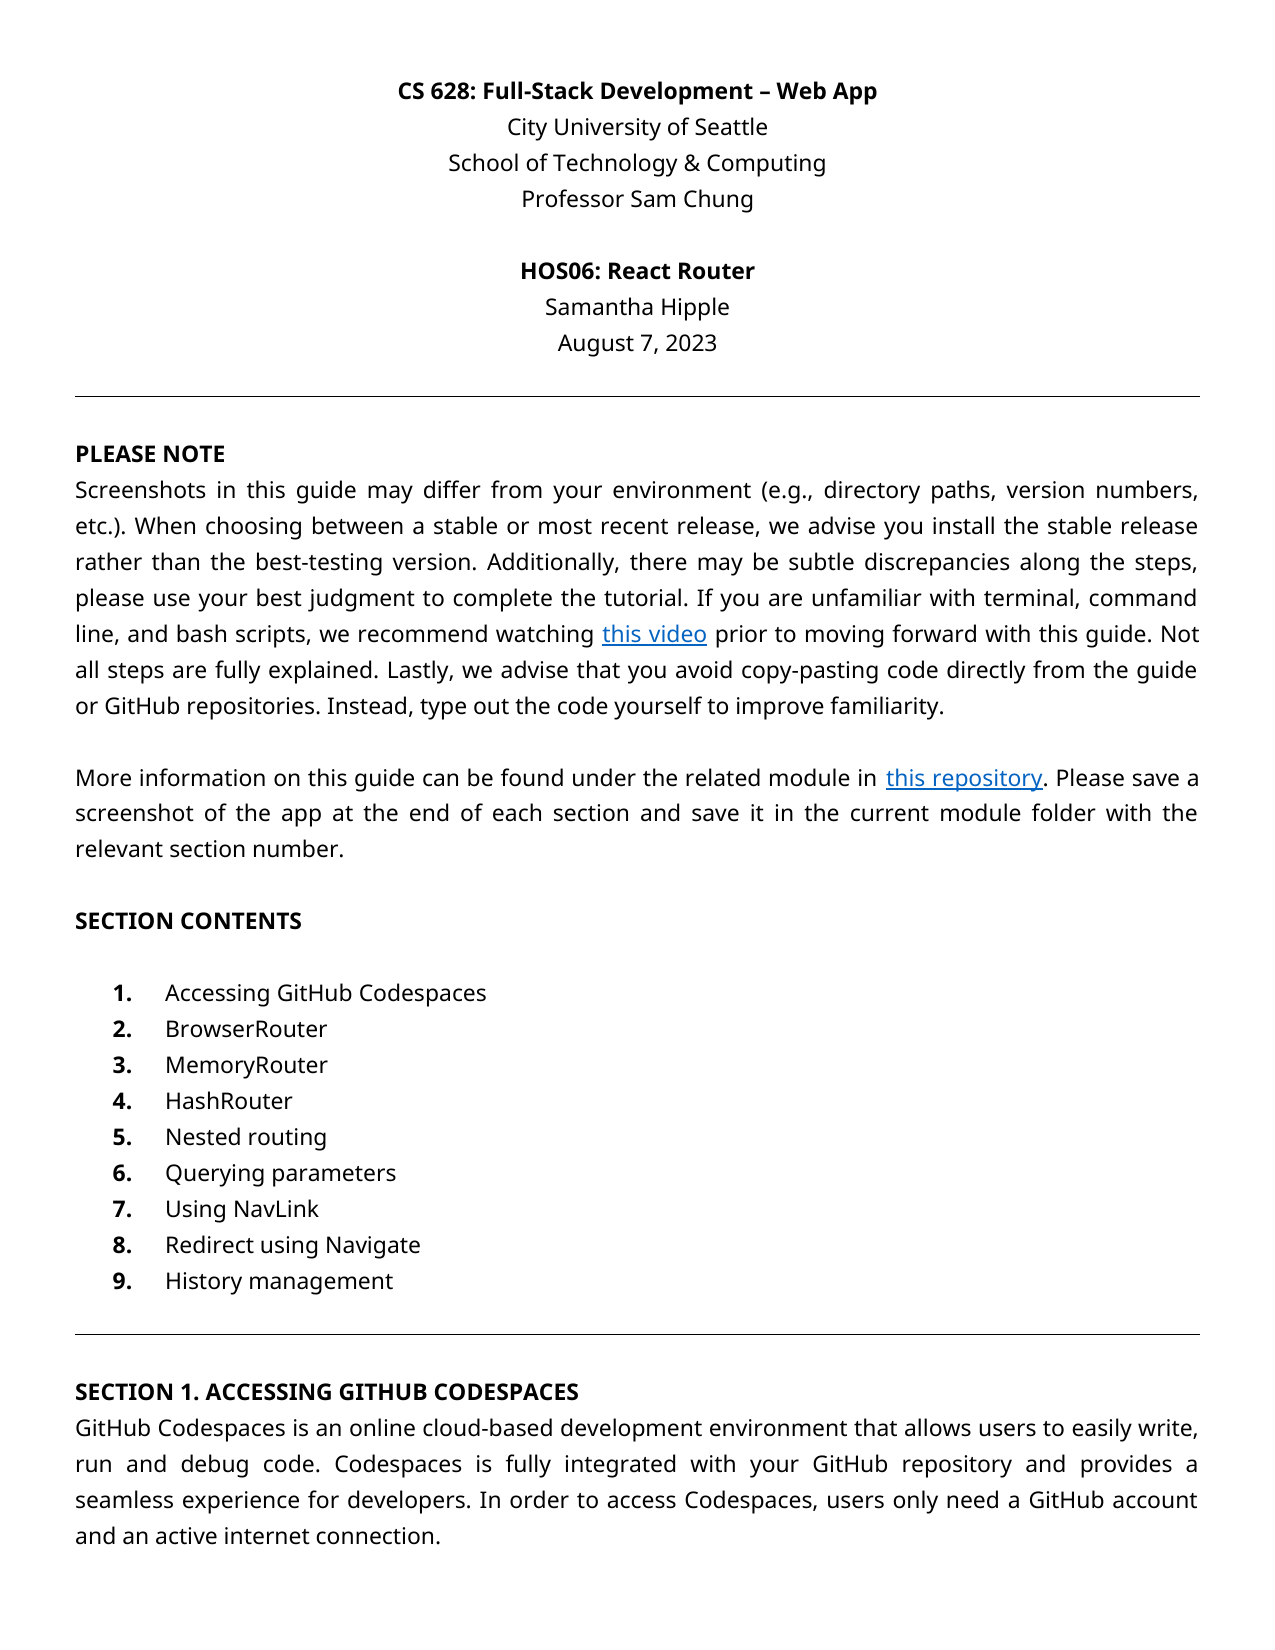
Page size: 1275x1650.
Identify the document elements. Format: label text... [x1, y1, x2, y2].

subtitle PLEASE NOTE [75, 438, 1200, 469]
list Redirect using Navigate [112, 1229, 1200, 1260]
list Using NavLink [112, 1193, 1200, 1224]
text Screenshots in this guide may differ from your environment (e.g., directory paths, version numbers, etc.). When choosing between a stable or most recent release, we advise you install the stable release rather than the best-testing version. Additionally, there may be subtle discrepancies along the steps, please use your best judgment to complete the tutorial. If you are unfamiliar with terminal, command line, and bash scripts, we recommend watching this video prior to moving forward with this guide. Not all steps are fully explained. Lastly, we advise that you avoid copy-pasting code directly from the guide or GitHub repositories. Instead, type out the code yourself to improve familiarity. [75, 474, 1200, 721]
list BrowserRouter [112, 1013, 1200, 1044]
text School of Technology & Computing [75, 147, 1200, 178]
text More information on this guide can be found under the related module in this repository. Please save a screenshot of the app at the end of each section and save it in the current module folder with the relevant section number. [75, 761, 1200, 864]
text Samantha Hipple [75, 291, 1200, 322]
list HashRouter [112, 1085, 1200, 1116]
text City University of Seattle [75, 111, 1200, 142]
subtitle SECTION 1. ACCESSING GITHUB CODESPACES [75, 1376, 1200, 1407]
subtitle SECTION CONTENTS [75, 905, 1200, 936]
text GitHub Codespaces is an online cloud-based development environment that allows users to easily write, run and debug code. Codespaces is fully integrated with your GitHub repository and provides a seamless experience for developers. In order to access Codespaces, users only need a GitHub account and an active internet connection. [75, 1412, 1200, 1551]
list Nested routing [112, 1121, 1200, 1152]
text Professor Sam Chung [75, 183, 1200, 214]
list MemoryRouter [112, 1049, 1200, 1080]
list Querying parameters [112, 1157, 1200, 1188]
list Accessing GitHub Codespaces [112, 977, 1200, 1008]
title CS 628: Full-Stack Development – Web App [75, 75, 1200, 106]
list History management [112, 1264, 1200, 1296]
text August 7, 2023 [75, 327, 1200, 358]
subtitle HOS06: React Router [75, 255, 1200, 286]
